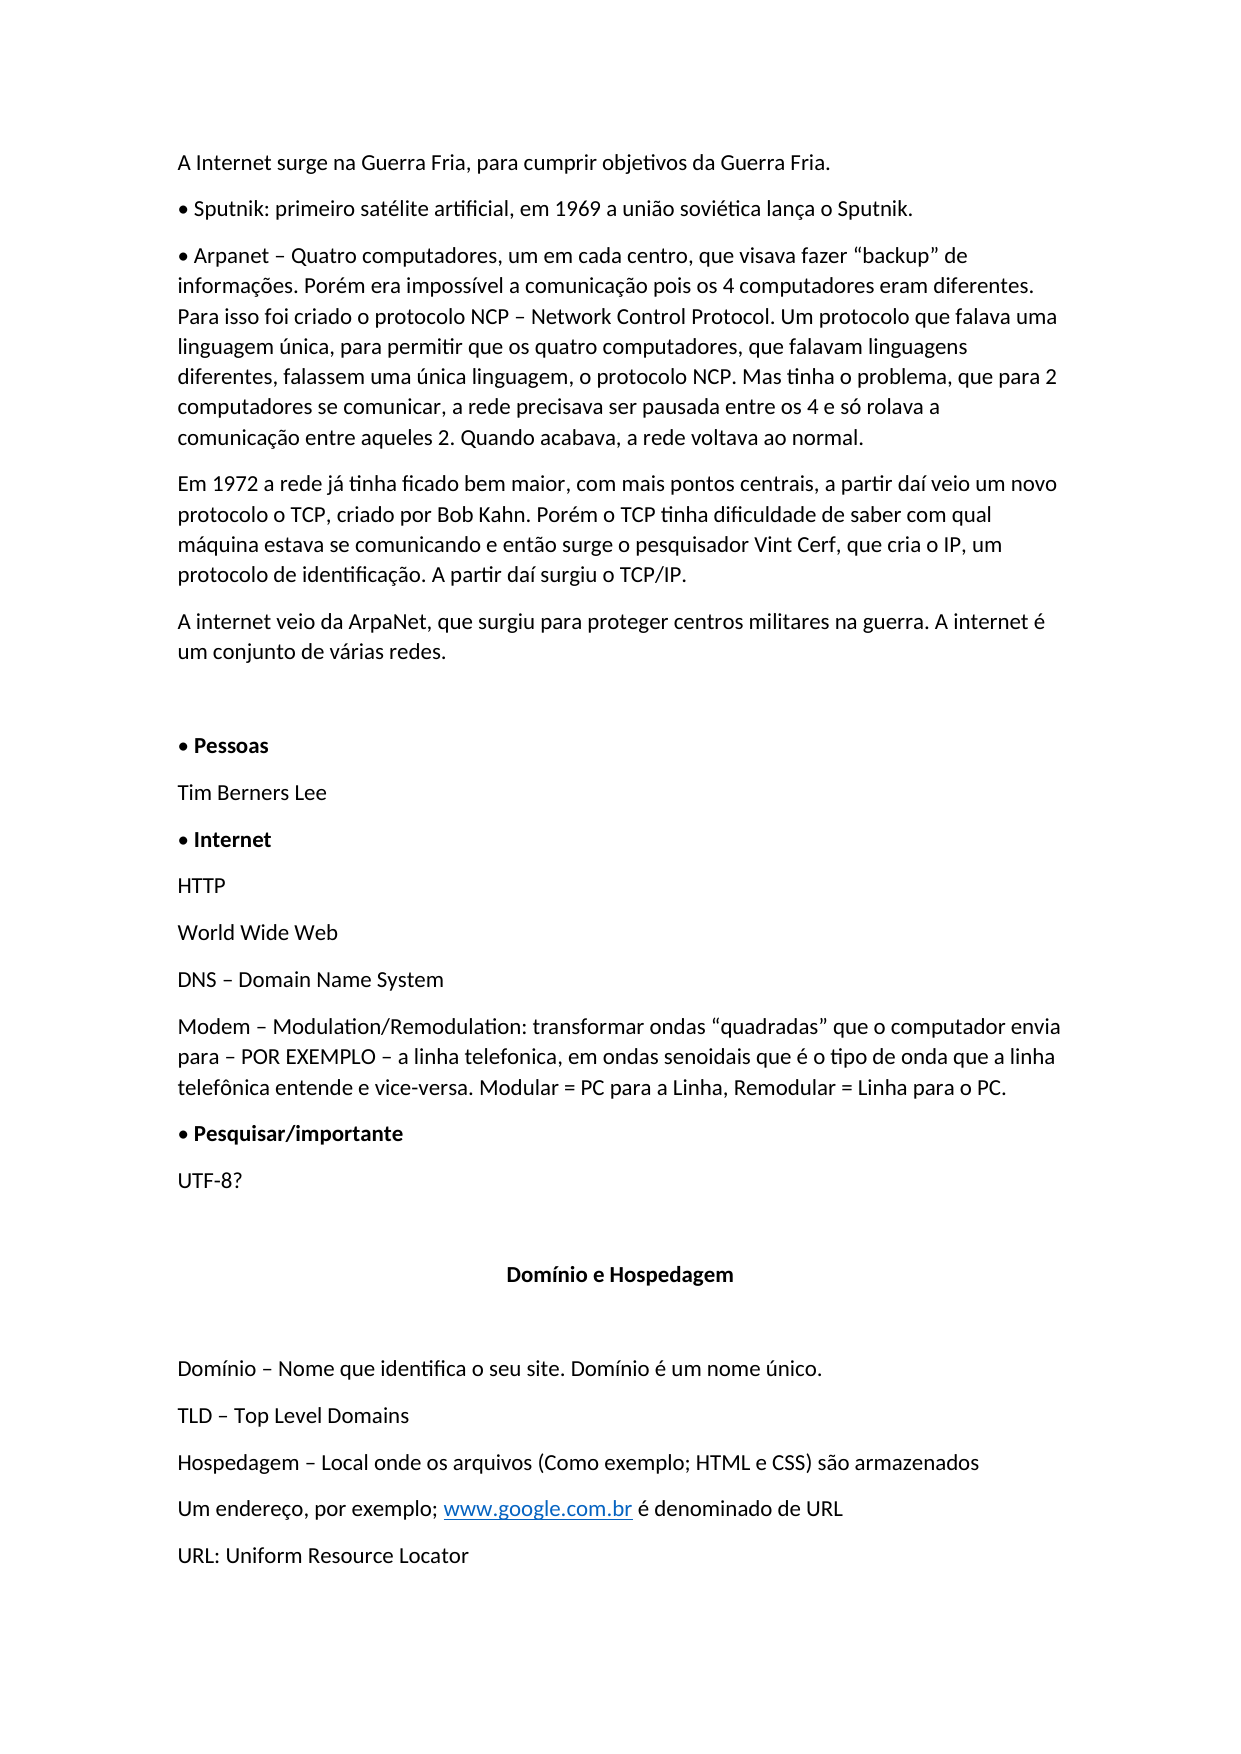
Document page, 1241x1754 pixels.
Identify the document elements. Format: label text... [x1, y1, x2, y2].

text Tim Berners Lee [177, 778, 1063, 806]
text • Pessoas [177, 731, 1063, 759]
text • Sputnik: primeiro satélite artificial, em 1969 a união soviética lança o Sputnik. [177, 194, 1063, 222]
text Em 1972 a rede já tinha ficado bem maior, com mais pontos centrais, a partir daí veio um novo protocolo o TCP, criado por Bob Kahn. Porém o TCP tinha dificuldade de saber com qual máquina estava se comunicando e então surge o pesquisador Vint Cerf, que cria o IP, um protocolo de identificação. A partir daí surgiu o TCP/IP. [177, 469, 1063, 588]
text Um endereço, por exemplo; www.google.com.br é denominado de URL [177, 1494, 1063, 1522]
text URL: Uniform Resource Locator [177, 1541, 1063, 1569]
text World Wide Web [177, 918, 1063, 946]
text TLD – Top Level Domains [177, 1401, 1063, 1429]
text HTTP [177, 872, 1063, 899]
text Domínio – Nome que identifica o seu site. Domínio é um nome único. [177, 1354, 1063, 1382]
text • Pesquisar/importante [177, 1119, 1063, 1147]
text Domínio e Hospedagem [177, 1260, 1063, 1288]
text Modem – Modulation/Remodulation: transformar ondas “quadradas” que o computador envia para – POR EXEMPLO – a linha telefonica, em ondas senoidais que é o tipo de onda que a linha telefônica entende e vice-versa. Modular = PC para a Linha, Remodular = Linha para o PC. [177, 1012, 1063, 1101]
text DNS – Domain Name System [177, 965, 1063, 993]
text A internet veio da ArpaNet, que surgiu para proteger centros militares na guerra. A internet é um conjunto de várias redes. [177, 607, 1063, 665]
text A Internet surge na Guerra Fria, para cumprir objetivos da Guerra Fria. [177, 148, 1063, 176]
text UTF-8? [177, 1166, 1063, 1194]
text Hospedagem – Local onde os arquivos (Como exemplo; HTML e CSS) são armazenados [177, 1448, 1063, 1476]
text • Internet [177, 825, 1063, 853]
text • Arpanet – Quatro computadores, um em cada centro, que visava fazer “backup” de informações. Porém era impossível a comunicação pois os 4 computadores eram diferentes. Para isso foi criado o protocolo NCP – Network Control Protocol. Um protocolo que falava uma linguagem única, para permitir que os quatro computadores, que falavam linguagens diferentes, falassem uma única linguagem, o protocolo NCP. Mas tinha o problema, que para 2 computadores se comunicar, a rede precisava ser pausada entre os 4 e só rolava a comunicação entre aqueles 2. Quando acabava, a rede voltava ao normal. [177, 241, 1063, 451]
